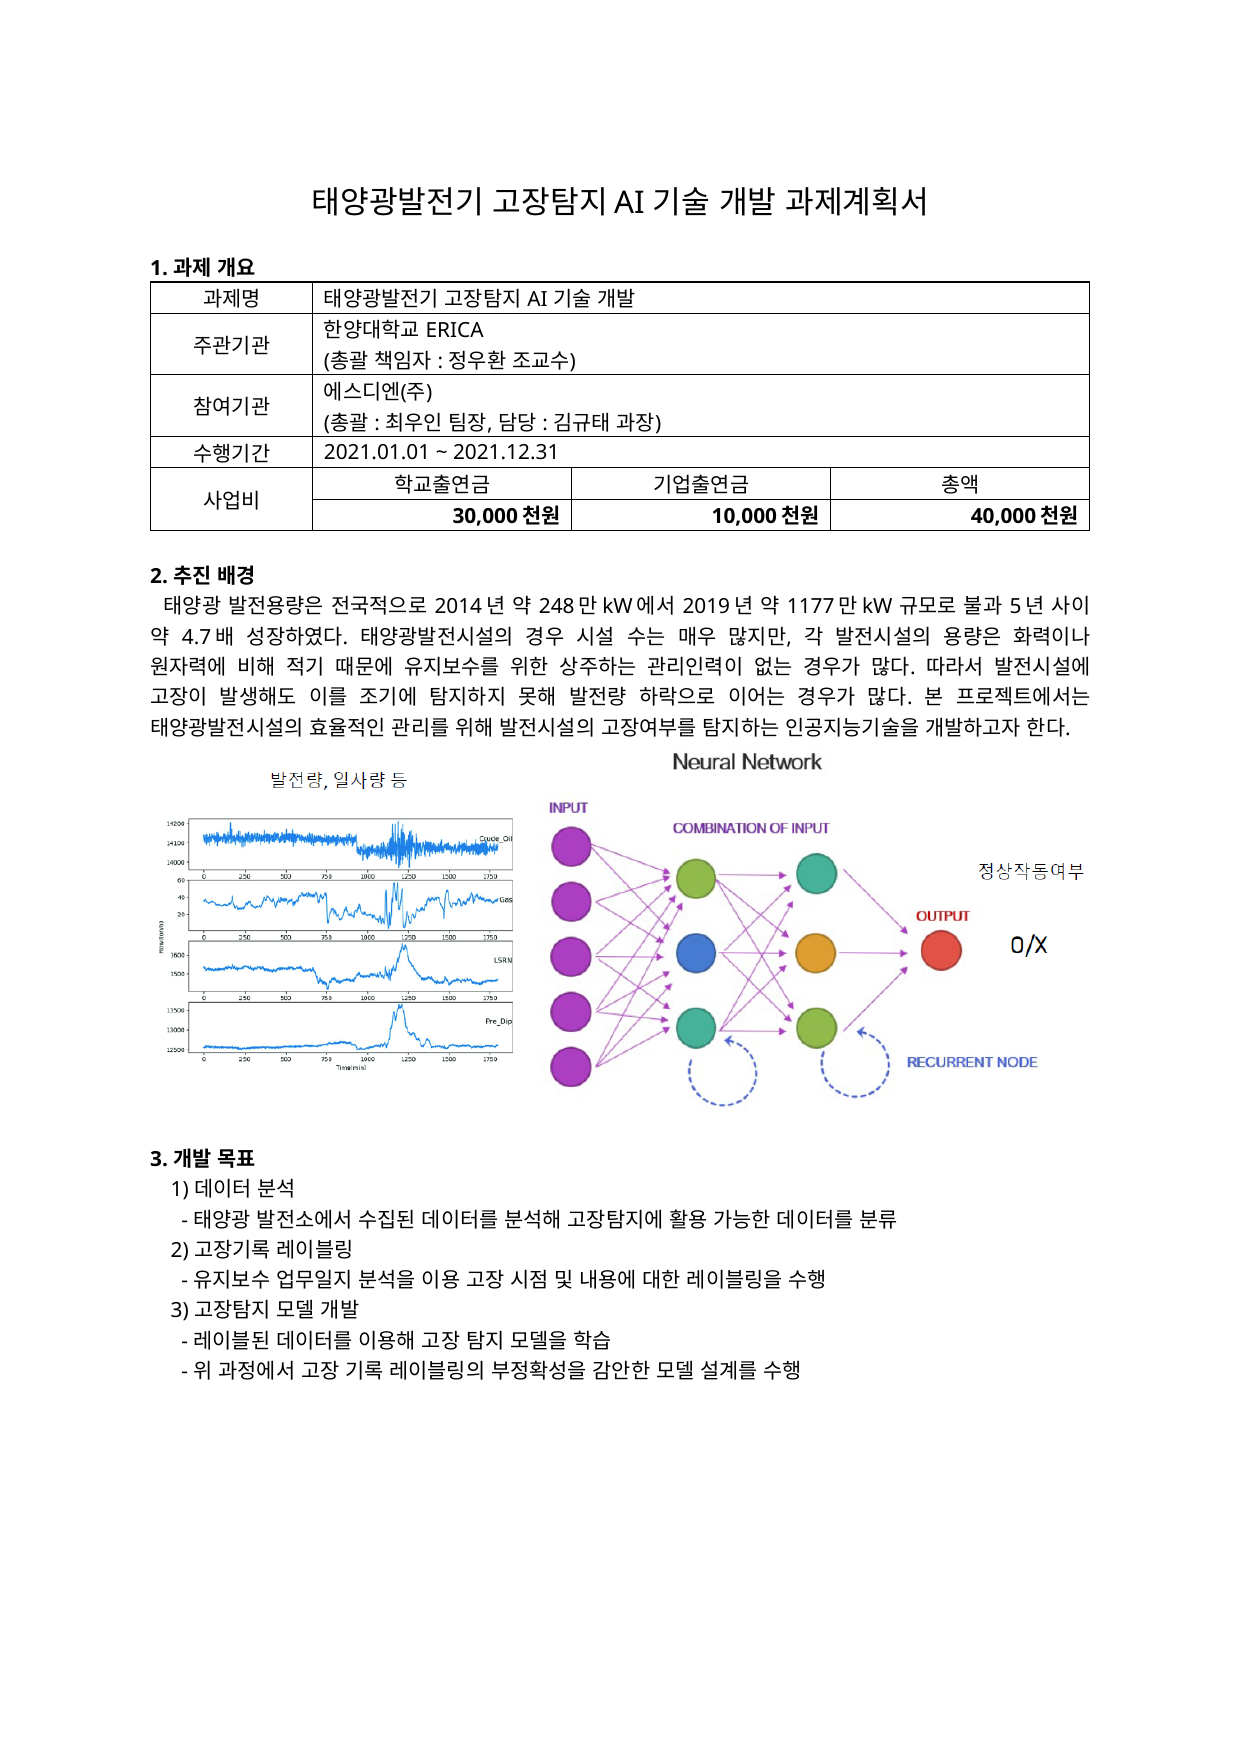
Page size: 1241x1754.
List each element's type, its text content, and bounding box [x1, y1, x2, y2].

table_cell 한양대학교 ERICA (총괄 책임자 : 정우환 조교수) [313, 314, 1089, 374]
table_cell 학교출연금 [313, 468, 571, 498]
table_header 과제명 [151, 283, 312, 313]
text 3) 고장탐지 모델 개발 [150, 1294, 1090, 1324]
table_cell 사업비 [151, 468, 312, 530]
text 태양광 발전용량은 전국적으로 2014년 약 248만kW에서 2019년 약 1177만kW 규모로 불과 5년 사이 약 4.7배 성장하였다. 태양광발전시설의 경우 시설 수는 매우 많지만, 각 발전시설의 용량은 화력이나 원자력에 비해 적기 때문에 유지보수를 위한 상주하는 관리인력이 없는 경우가 많다. 따라서 발전시설에 고장이 발생해도 이를 조기에 탐지하지 못해 발전량 하락으로 이어는 경우가 많다. 본 프로젝트에서는 태양광발전시설의 효율적인 관리를 위해 발전시설의 고장여부를 탐지하는 인공지능기술을 개발하고자 한다. [150, 590, 1090, 741]
text 2. 추진 배경 [150, 559, 1090, 590]
table_cell 10,000천원 [572, 500, 830, 530]
table_cell 주관기관 [151, 314, 312, 374]
table_cell 30,000천원 [313, 500, 571, 530]
text 1. 과제 개요 [150, 251, 1090, 281]
table_cell 총액 [831, 468, 1089, 498]
text - 위 과정에서 고장 기록 레이블링의 부정확성을 감안한 모델 설계를 수행 [150, 1354, 1090, 1385]
text 3. 개발 목표 [150, 1142, 1090, 1172]
table_cell 2021.01.01 ~ 2021.12.31 [313, 437, 1089, 467]
table_cell 수행기간 [151, 437, 312, 467]
table_cell 참여기관 [151, 375, 312, 436]
text 태양광발전기 고장탐지AI 기술 개발 과제계획서 [150, 177, 1090, 223]
table_cell 에스디엔(주) (총괄 : 최우인 팀장, 담당 : 김규태 과장) [313, 375, 1089, 436]
table_header 태양광발전기 고장탐지 AI 기술 개발 [313, 283, 1089, 313]
text - 유지보수 업무일지 분석을 이용 고장 시점 및 내용에 대한 레이블링을 수행 [150, 1263, 1090, 1294]
picture [150, 741, 1091, 1114]
table_cell 기업출연금 [572, 468, 830, 498]
table_cell 40,000천원 [831, 500, 1089, 530]
text - 레이블된 데이터를 이용해 고장 탐지 모델을 학습 [150, 1324, 1090, 1354]
text - 태양광 발전소에서 수집된 데이터를 분석해 고장탐지에 활용 가능한 데이터를 분류 [150, 1203, 1090, 1233]
text 2) 고장기록 레이블링 [150, 1233, 1090, 1263]
text 1) 데이터 분석 [150, 1172, 1090, 1203]
